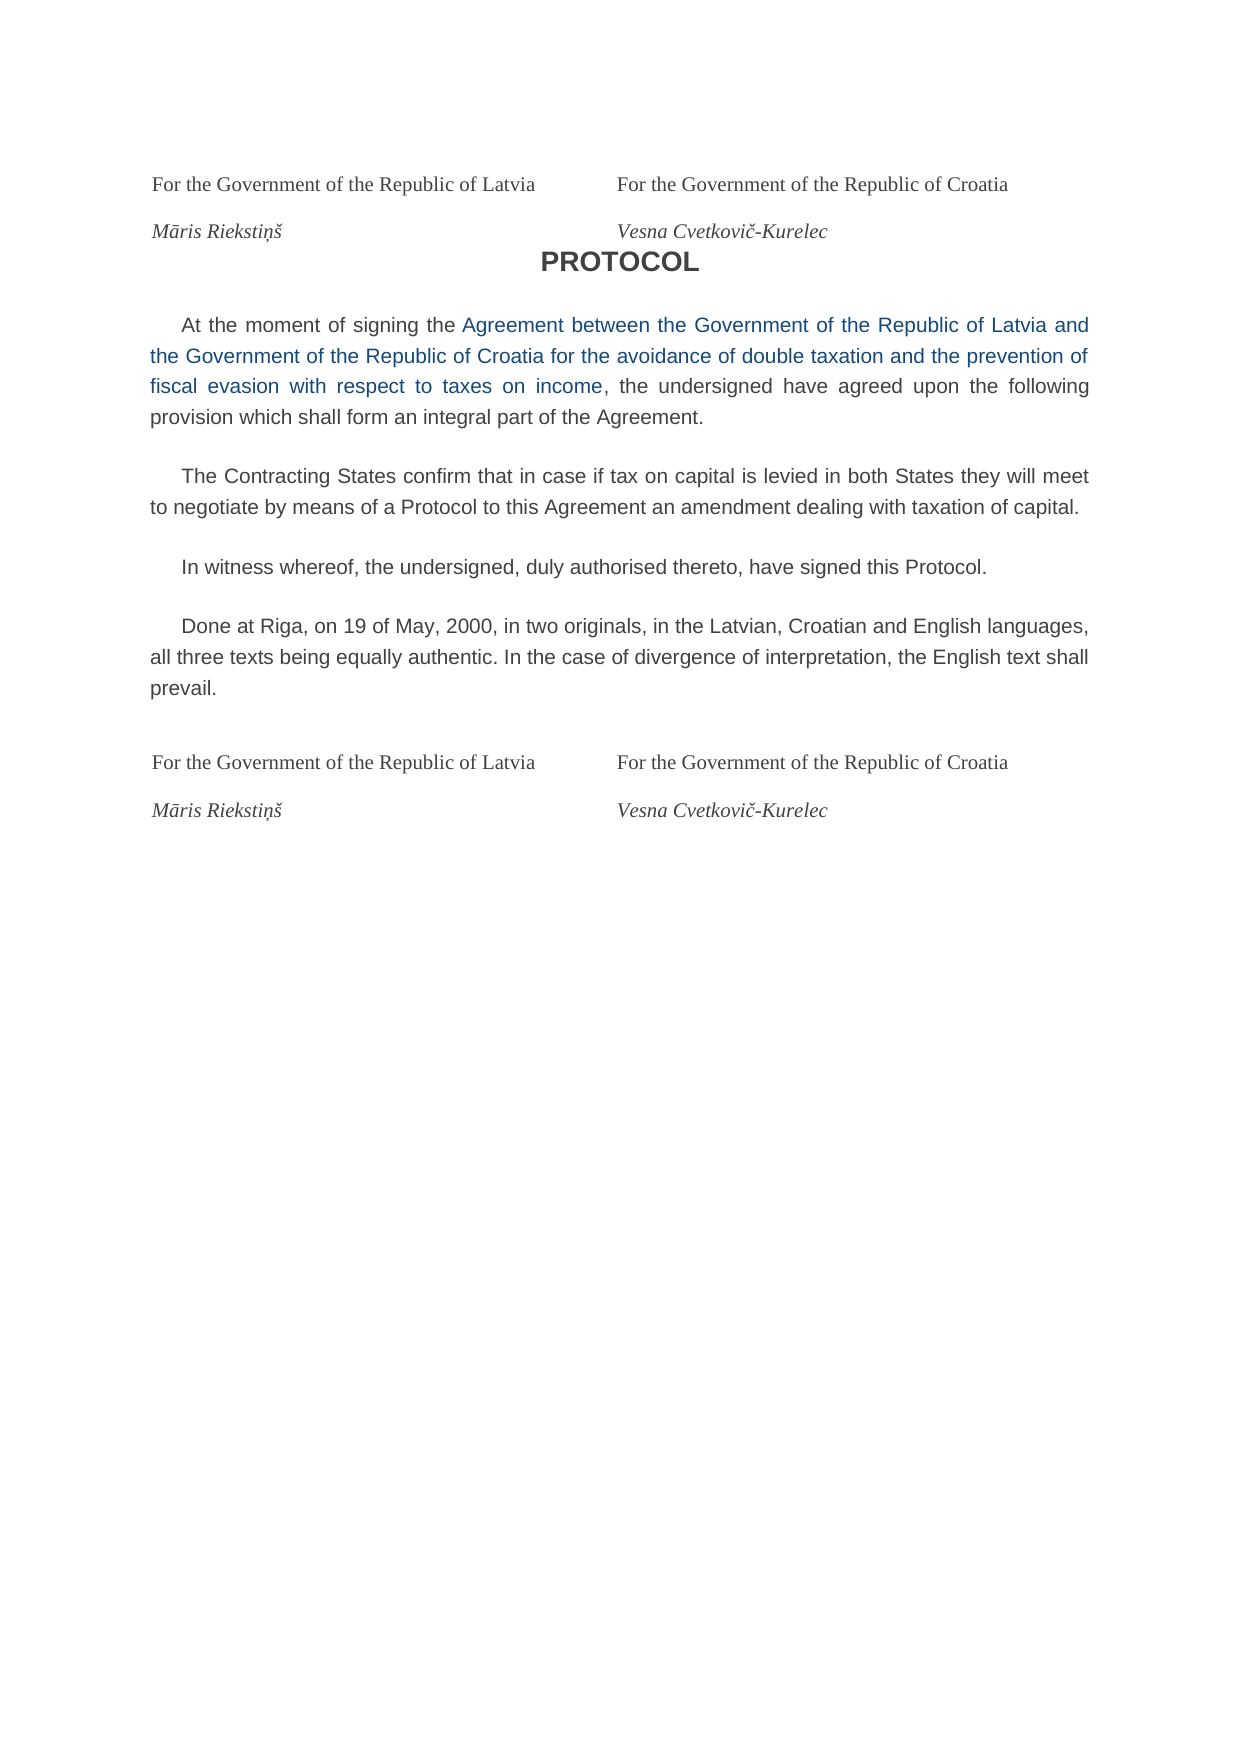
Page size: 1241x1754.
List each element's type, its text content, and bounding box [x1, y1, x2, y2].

text The Contracting States confirm that in case if tax on capital is levied in both States they will meet to negotiate by means of a Protocol to this Agreement an amendment dealing with taxation of capital. [150, 458, 1090, 519]
table_cell Vesna Cvetkovič-Kurelec [615, 198, 1090, 245]
table_header For the Government of the Republic of Latvia [150, 150, 615, 197]
text PROTOCOL [150, 245, 1090, 277]
table_cell Māris Riekstiņš [150, 198, 615, 245]
text Done at Riga, on 19 of May, 2000, in two originals, in the Latvian, Croatian and English languages, all three texts being equally authentic. In the case of divergence of interpretation, the English text shall prevail. [150, 608, 1090, 699]
table_header For the Government of the Republic of Croatia [615, 729, 1090, 776]
text In witness whereof, the undersigned, duly authorised thereto, have signed this Protocol. [150, 548, 1090, 578]
table_header For the Government of the Republic of Croatia [615, 150, 1090, 197]
table_cell Vesna Cvetkovič-Kurelec [615, 776, 1090, 823]
table_header For the Government of the Republic of Latvia [150, 729, 615, 776]
table_cell Māris Riekstiņš [150, 776, 615, 823]
text At the moment of signing the Agreement between the Government of the Republic of Latvia and the Government of the Republic of Croatia for the avoidance of double taxation and the prevention of fiscal evasion with respect to taxes on income, the undersigned have agreed upon the following provision which shall form an integral part of the Agreement. [150, 307, 1090, 429]
